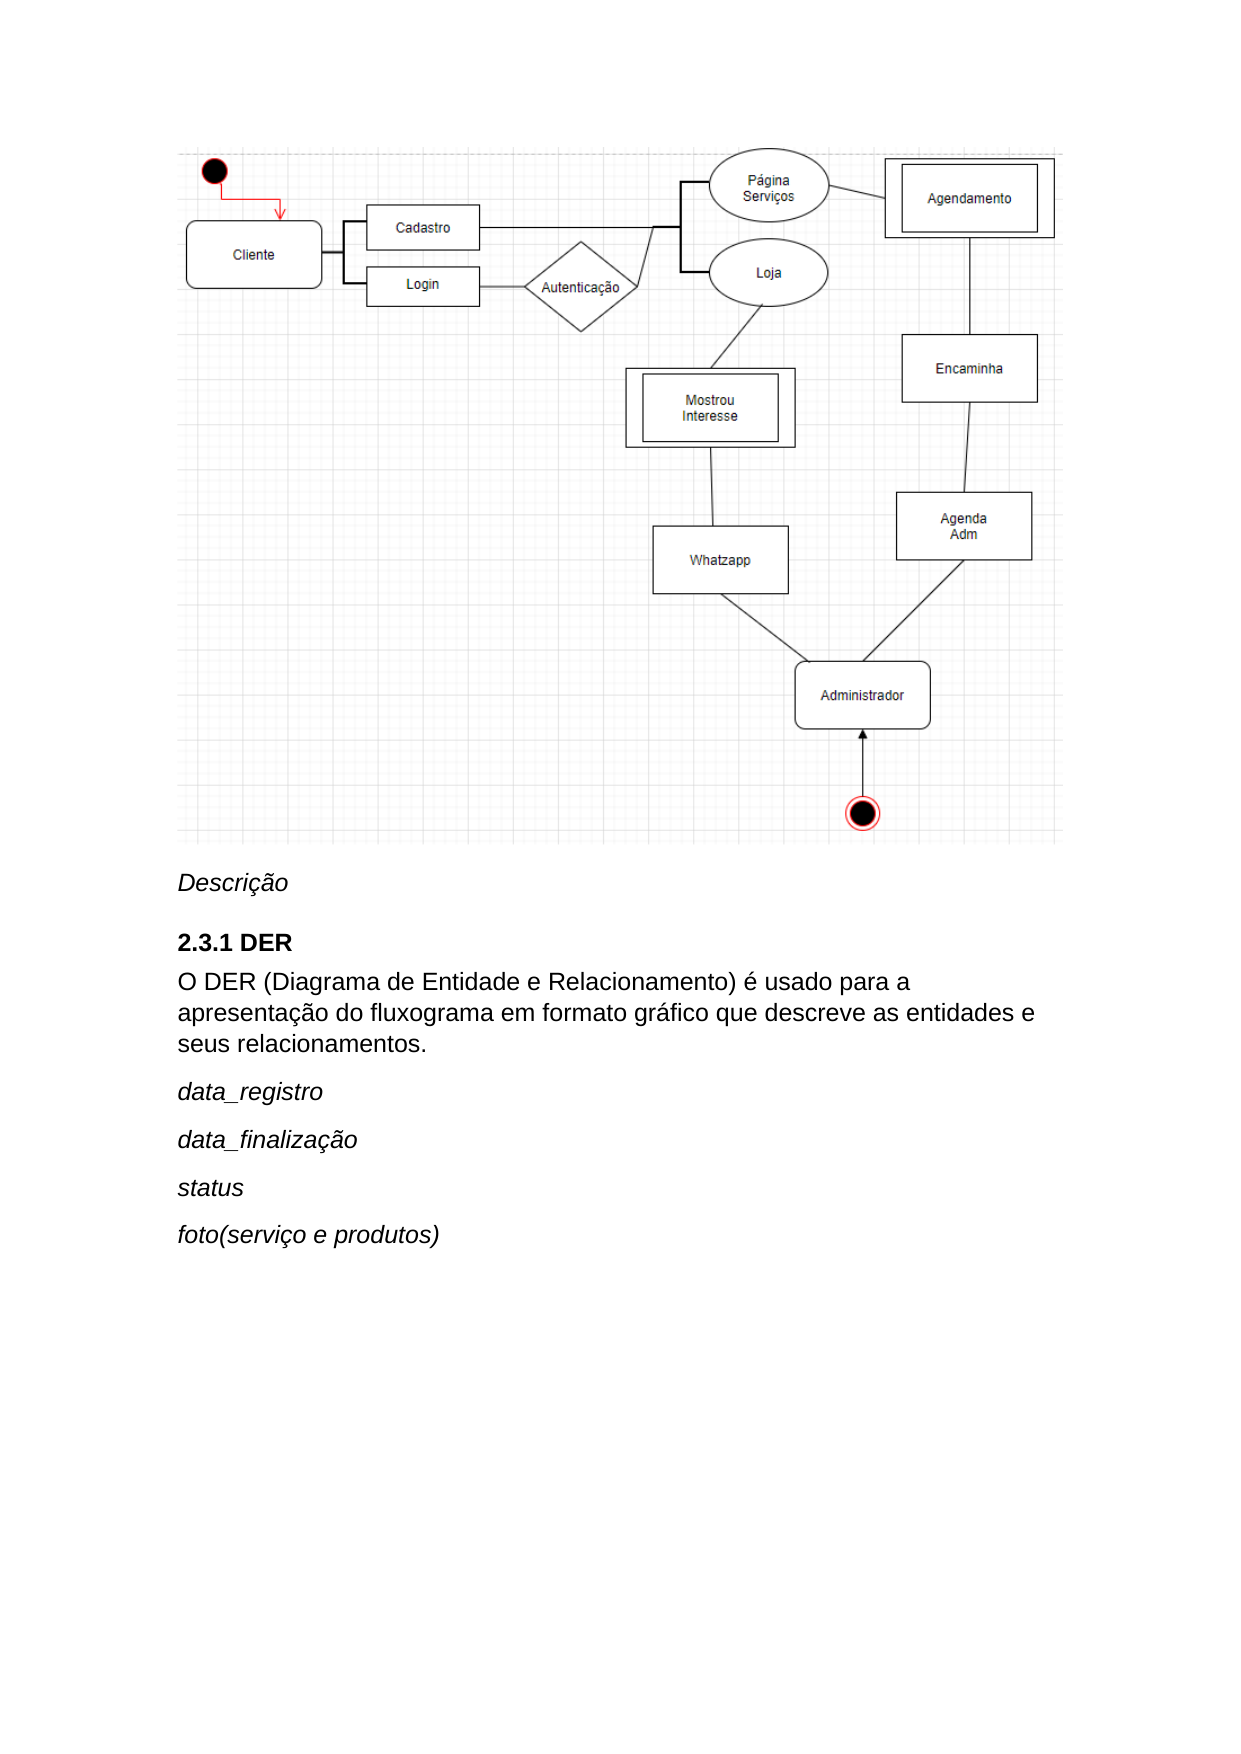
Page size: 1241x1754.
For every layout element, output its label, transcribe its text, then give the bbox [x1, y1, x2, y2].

text data_registro [177, 1077, 1063, 1106]
text foto(serviço e produtos) [177, 1220, 1063, 1249]
picture [177, 147, 1063, 849]
text status [177, 1172, 1063, 1201]
subtitle 2.3.1 DER [177, 928, 1063, 957]
text O DER (Diagrama de Entidade e Relacionamento) é usado para a apresentação do fluxograma em formato gráfico que descreve as entidades e seus relacionamentos. [177, 967, 1063, 1058]
text data_finalização [177, 1125, 1063, 1153]
text Descrição [177, 868, 1063, 896]
